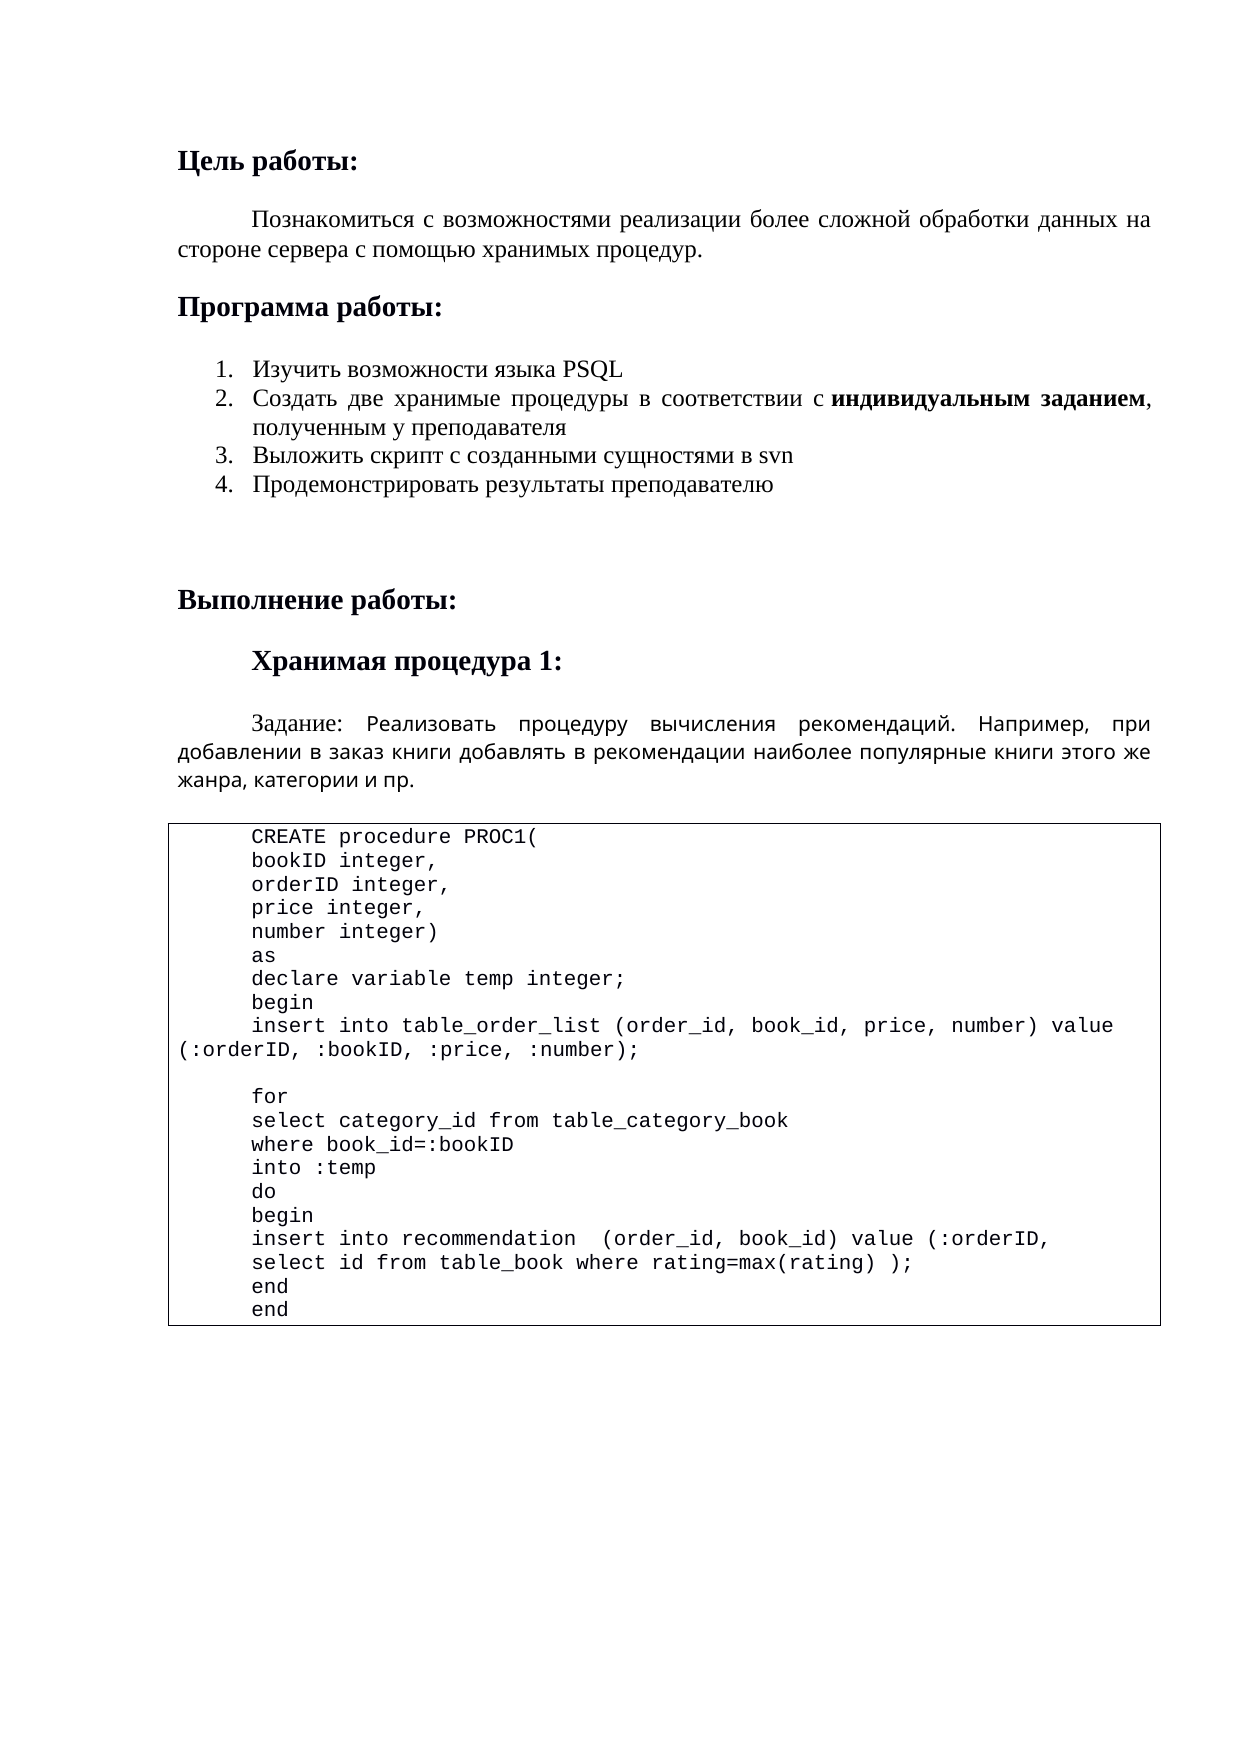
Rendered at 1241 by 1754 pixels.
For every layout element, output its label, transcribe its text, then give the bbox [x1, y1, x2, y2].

text Задание: Реализовать процедуру вычисления рекомендаций. Например, при добавлении в заказ книги добавлять в рекомендации наиболее популярные книги этого же жанра, категории и пр. [177, 708, 1152, 794]
subtitle Цель работы: [177, 143, 1152, 177]
subtitle Выполнение работы: [177, 582, 1152, 616]
text select id from table_book where rating=max(rating) ); [177, 1252, 1152, 1276]
text bookID integer, [177, 850, 1152, 874]
subtitle Программа работы: [177, 289, 1152, 323]
text select category_id from table_category_book [177, 1110, 1152, 1134]
text Познакомиться с возможностями реализации более сложной обработки данных на стороне сервера с помощью хранимых процедур. [177, 204, 1152, 263]
text for [177, 1086, 1152, 1110]
text CREATE procedure PROC1( [169, 824, 1160, 850]
text do [177, 1181, 1152, 1205]
text end [169, 1296, 1160, 1325]
text declare variable temp integer; [177, 968, 1152, 992]
list Изучить возможности языка PSQL [215, 354, 1152, 383]
text insert into recommendation (order_id, book_id) value (:orderID, [177, 1228, 1152, 1252]
text as [177, 944, 1152, 968]
text price integer, [177, 897, 1152, 921]
text end [177, 1276, 1152, 1296]
subtitle Хранимая процедура 1: [251, 643, 1152, 677]
text begin [177, 992, 1152, 1016]
text where book_id=:bookID [177, 1134, 1152, 1157]
text into :temp [177, 1157, 1152, 1181]
list Продемонстрировать результаты преподавателю [215, 469, 1152, 498]
text begin [177, 1205, 1152, 1228]
text insert into table_order_list (order_id, book_id, price, number) value (:orderID, :bookID, :price, :number); [177, 1016, 1152, 1063]
text number integer) [177, 921, 1152, 944]
list Выложить скрипт с созданными сущностями в svn [215, 440, 1152, 469]
text orderID integer, [177, 874, 1152, 897]
list Создать две хранимые процедуры в соответствии с индивидуальным заданием, полученным у преподавателя [215, 383, 1152, 440]
